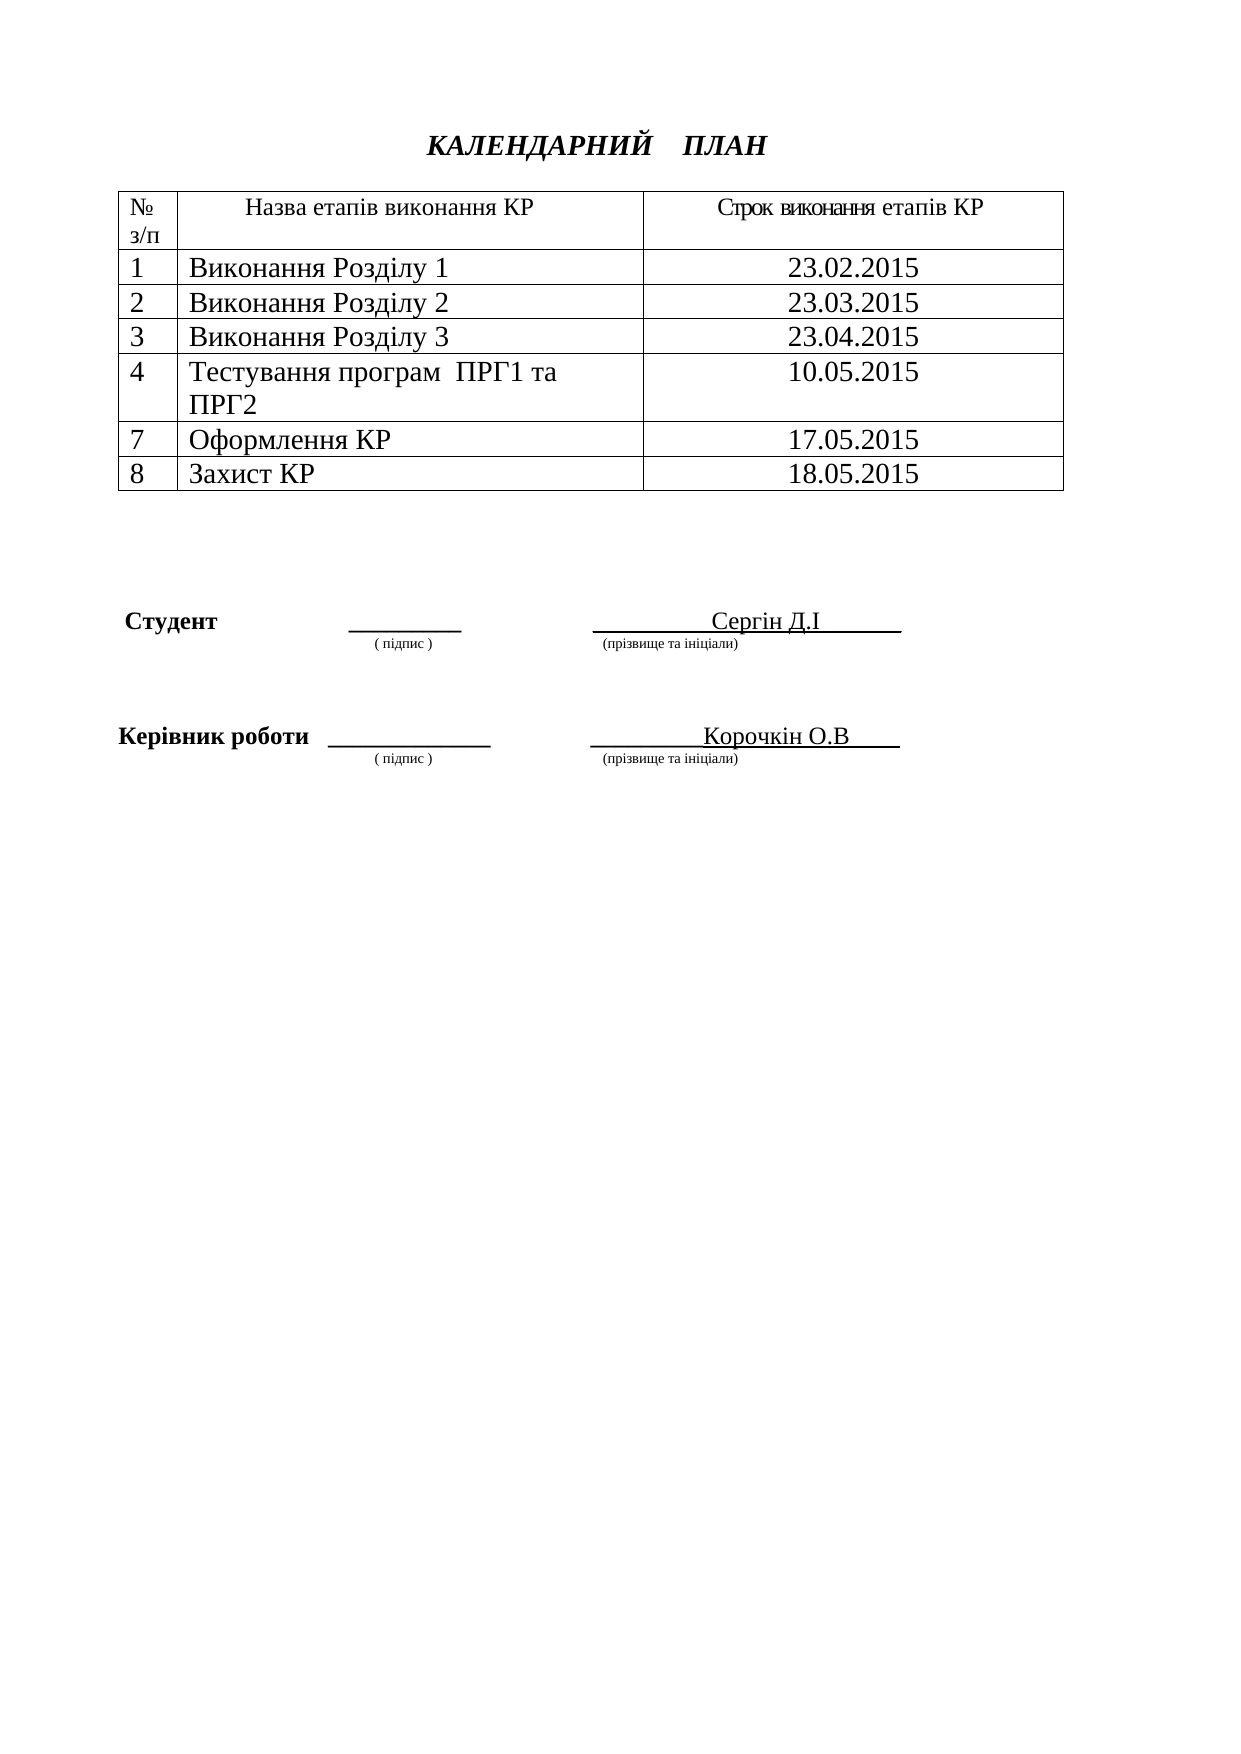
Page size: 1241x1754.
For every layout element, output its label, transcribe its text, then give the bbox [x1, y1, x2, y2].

table_cell Тестування програм ПРГ1 та ПРГ2 [178, 354, 643, 421]
table_cell 3 [119, 319, 177, 353]
table_cell [644, 354, 1063, 421]
table_cell [644, 250, 1063, 284]
subtitle КАЛЕНДАРНИЙ ПЛАН [118, 128, 1036, 162]
table_cell 4 [119, 354, 177, 421]
table_cell 1 [119, 250, 177, 284]
text Студент _________ _________ Сергін Д.І ______ [118, 606, 1166, 635]
table_cell [644, 457, 1063, 490]
table_cell Захист КР [178, 457, 643, 490]
table_cell Виконання Розділу 3 [178, 319, 643, 353]
table_cell Виконання Розділу 2 [178, 285, 643, 318]
table_cell 2 [119, 285, 177, 318]
table_cell [644, 422, 1063, 456]
table_cell 7 [119, 422, 177, 456]
text Керівник роботи _____________ _________Корочкін О.В____ [118, 721, 1166, 750]
table_cell 8 [119, 457, 177, 490]
table_header № з/п [119, 192, 177, 249]
text ( підпис ) (прізвище та ініціали) [118, 635, 1166, 664]
table_cell Оформлення КР [178, 422, 643, 456]
table_header Строк виконання етапів КР [644, 192, 1063, 249]
text ( підпис ) (прізвище та ініціали) [118, 750, 1166, 779]
table_header Назва етапів виконання КР [178, 192, 643, 249]
table_cell [644, 319, 1063, 353]
table_cell [644, 285, 1063, 318]
table_cell Виконання Розділу 1 [178, 250, 643, 284]
